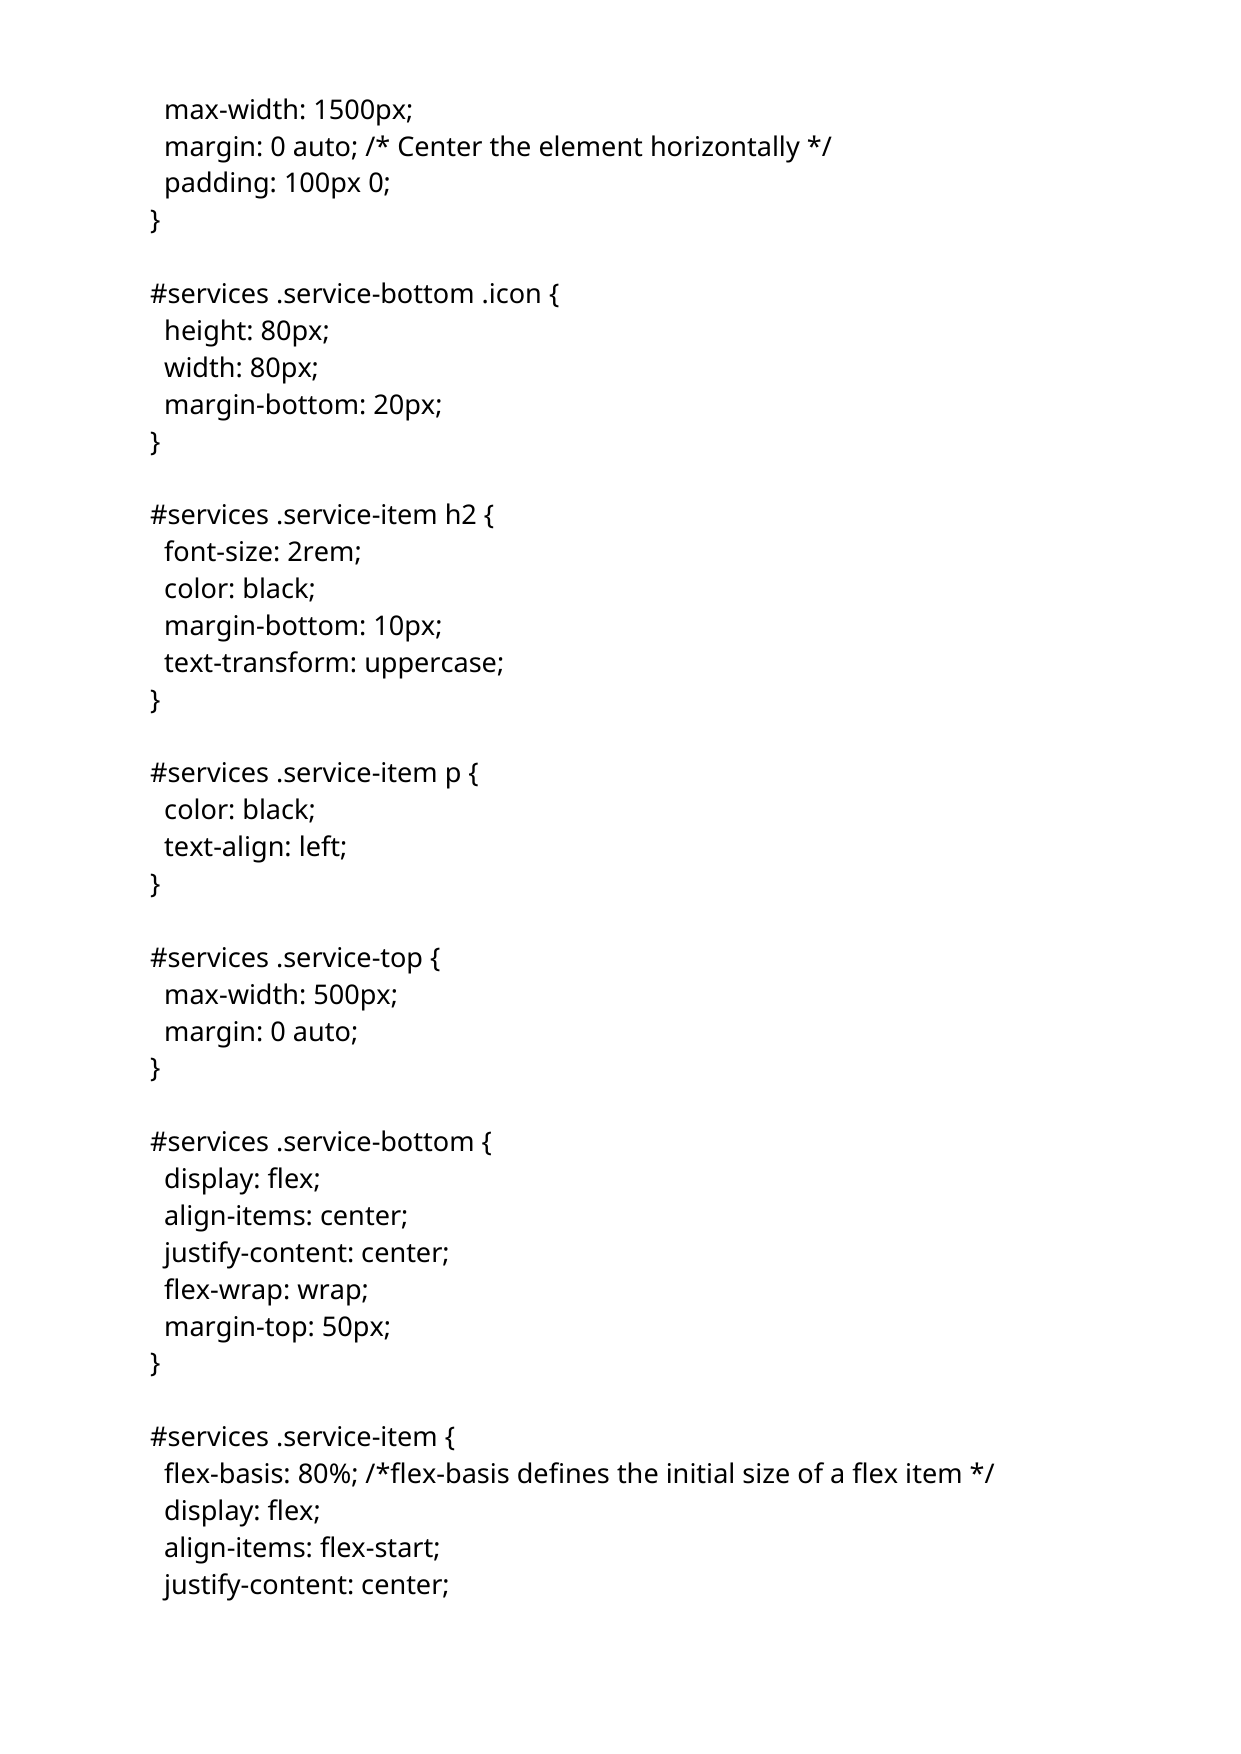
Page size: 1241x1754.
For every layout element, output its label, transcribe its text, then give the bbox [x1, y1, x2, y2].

text } [150, 422, 1090, 459]
text margin-bottom: 10px; [150, 606, 1090, 643]
text #services .service-bottom .icon { [150, 274, 1090, 311]
text height: 80px; [150, 311, 1090, 348]
text align-items: center; [150, 1196, 1090, 1233]
text #services .service-bottom { [150, 1123, 1090, 1159]
text color: black; [150, 569, 1090, 606]
text margin: 0 auto; /* Center the element horizontally */ [150, 127, 1090, 164]
text align-items: flex-start; [150, 1528, 1090, 1565]
text margin-top: 50px; [150, 1307, 1090, 1344]
text margin: 0 auto; [150, 1012, 1090, 1049]
text flex-wrap: wrap; [150, 1270, 1090, 1307]
text #services .service-item h2 { [150, 496, 1090, 533]
text justify-content: center; [150, 1233, 1090, 1270]
text display: flex; [150, 1159, 1090, 1196]
text display: flex; [150, 1491, 1090, 1528]
text #services .service-item p { [150, 754, 1090, 791]
text } [150, 680, 1090, 717]
text flex-basis: 80%; /*flex-basis defines the initial size of a flex item */ [150, 1454, 1090, 1491]
text margin-bottom: 20px; [150, 385, 1090, 422]
text padding: 100px 0; [150, 164, 1090, 201]
text #services .service-item { [150, 1418, 1090, 1454]
text #services .service-top { [150, 938, 1090, 975]
text color: black; [150, 791, 1090, 828]
text justify-content: center; [150, 1565, 1090, 1602]
text } [150, 1344, 1090, 1381]
text max-width: 500px; [150, 975, 1090, 1012]
text font-size: 2rem; [150, 533, 1090, 569]
text } [150, 201, 1090, 238]
text text-align: left; [150, 828, 1090, 864]
text text-transform: uppercase; [150, 643, 1090, 680]
text } [150, 864, 1090, 901]
text max-width: 1500px; [150, 90, 1090, 127]
text } [150, 1049, 1090, 1086]
text width: 80px; [150, 348, 1090, 385]
